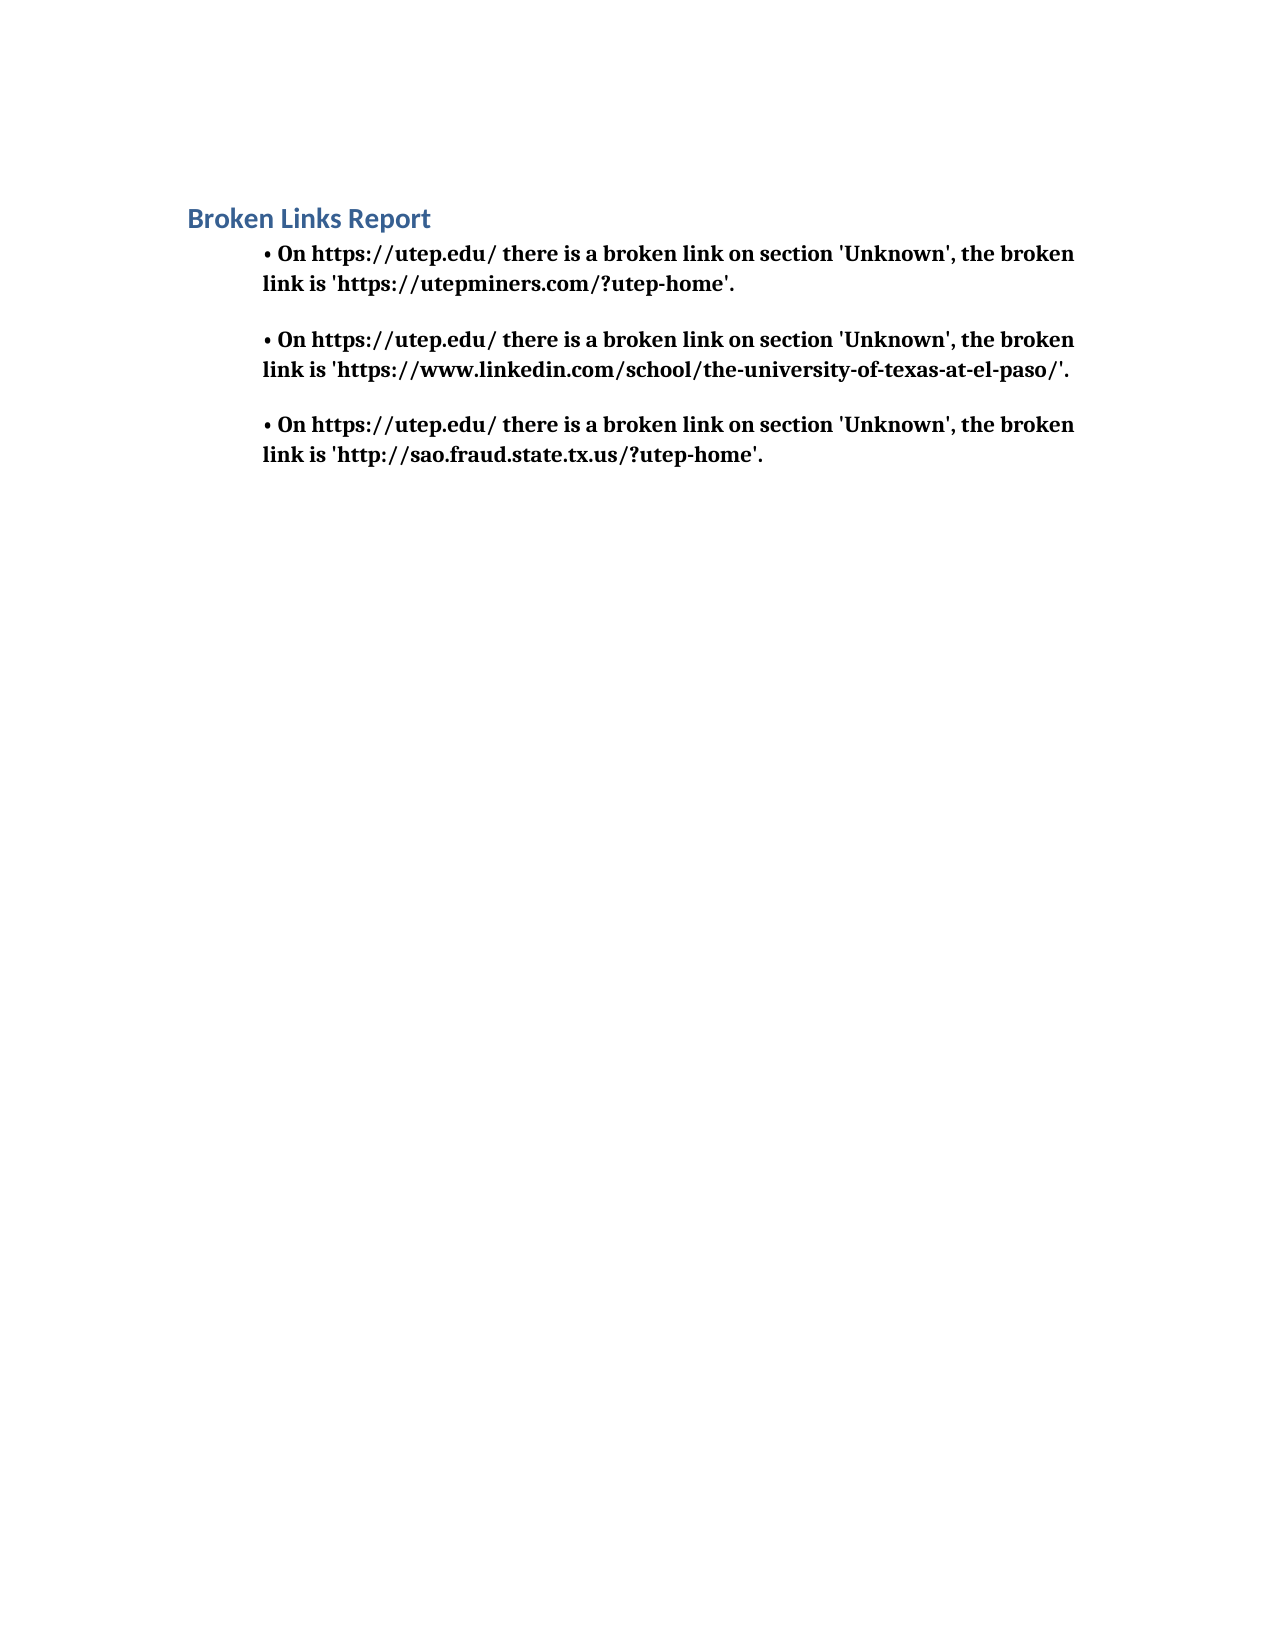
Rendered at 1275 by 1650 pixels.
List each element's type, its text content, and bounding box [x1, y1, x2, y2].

subtitle Broken Links Report [187, 200, 1087, 236]
text • On https://utep.edu/ there is a broken link on section 'Unknown', the broken link is 'https://www.linkedin.com/school/the-university-of-texas-at-el-paso/'. [262, 326, 1087, 383]
text • On https://utep.edu/ there is a broken link on section 'Unknown', the broken link is 'https://utepminers.com/?utep-home'. [262, 241, 1087, 297]
text • On https://utep.edu/ there is a broken link on section 'Unknown', the broken link is 'http://sao.fraud.state.tx.us/?utep-home'. [262, 412, 1087, 468]
